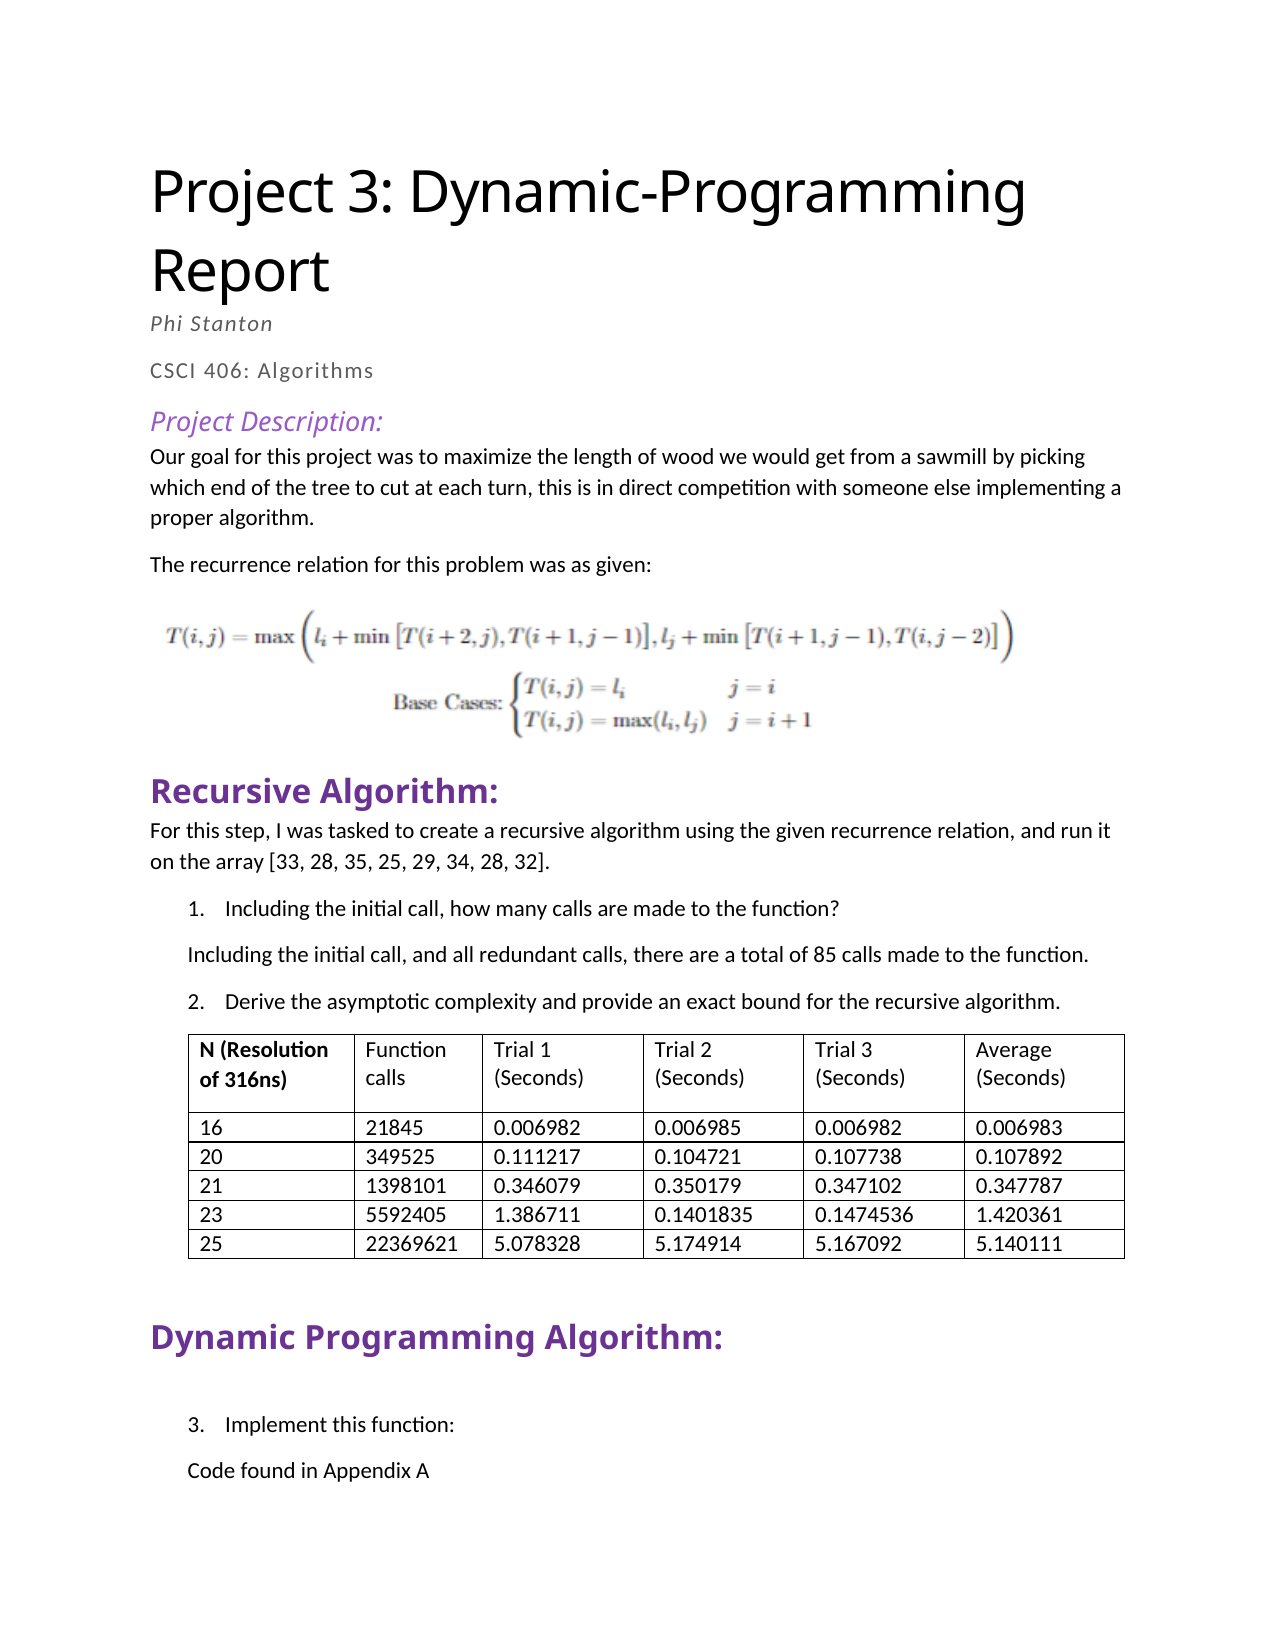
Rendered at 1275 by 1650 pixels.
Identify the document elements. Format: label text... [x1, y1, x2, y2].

subtitle Project Description: [150, 403, 1125, 439]
subtitle Phi Stanton [150, 309, 1125, 337]
table_cell 16 [189, 1113, 354, 1141]
text For this step, I was tasked to create a recursive algorithm using the given recurrence relation, and run it on the array [33, 28, 35, 25, 29, 34, 28, 32]. [150, 817, 1125, 875]
table_cell 0.006982 [483, 1113, 643, 1141]
table_cell 5592405 [355, 1201, 482, 1228]
table_header Average (Seconds) [965, 1035, 1124, 1112]
table_header Trial 1 (Seconds) [483, 1035, 643, 1112]
picture [150, 596, 1076, 741]
table_cell 20 [189, 1143, 354, 1170]
list Derive the asymptotic complexity and provide an exact bound for the recursive algorithm. [187, 987, 1125, 1015]
table_cell 5.174914 [644, 1230, 803, 1258]
table_cell 0.347787 [965, 1171, 1124, 1199]
table_cell 0.006983 [965, 1113, 1124, 1141]
table_header Function calls [355, 1035, 482, 1112]
table_cell 1398101 [355, 1171, 482, 1199]
table_cell 21845 [355, 1113, 482, 1141]
table_cell 21 [189, 1171, 354, 1199]
table_cell 0.111217 [483, 1143, 643, 1170]
subtitle CSCI 406: Algorithms [150, 356, 1125, 384]
text Our goal for this project was to maximize the length of wood we would get from a sawmill by picking which end of the tree to cut at each turn, this is in direct competition with someone else implementing a proper algorithm. [150, 442, 1125, 531]
subtitle Dynamic Programming Algorithm: [150, 1314, 1125, 1359]
table_cell 0.350179 [644, 1171, 803, 1199]
text Including the initial call, and all redundant calls, there are a total of 85 calls made to the function. [187, 941, 1125, 968]
table_cell 22369621 [355, 1230, 482, 1258]
table_cell 1.420361 [965, 1201, 1124, 1228]
table_cell 0.107738 [804, 1143, 964, 1170]
title Project 3: Dynamic-Programming Report [150, 150, 1125, 309]
table_header Trial 2 (Seconds) [644, 1035, 803, 1112]
list Implement this function: [187, 1410, 1125, 1438]
table_cell 23 [189, 1201, 354, 1228]
text The recurrence relation for this problem was as given: [150, 550, 1125, 578]
table_cell 1.386711 [483, 1201, 643, 1228]
table_header N (Resolution of 316ns) [189, 1035, 354, 1112]
table_cell 5.167092 [804, 1230, 964, 1258]
table_cell 349525 [355, 1143, 482, 1170]
table_cell 0.347102 [804, 1171, 964, 1199]
table_cell 0.107892 [965, 1143, 1124, 1170]
subtitle Recursive Algorithm: [150, 768, 1125, 813]
table_cell 0.346079 [483, 1171, 643, 1199]
table_cell 0.1401835 [644, 1201, 803, 1228]
list Including the initial call, how many calls are made to the function? [187, 894, 1125, 922]
table_cell 25 [189, 1230, 354, 1258]
table_cell 0.1474536 [804, 1201, 964, 1228]
table_cell 0.006985 [644, 1113, 803, 1141]
table_cell 0.006982 [804, 1113, 964, 1141]
text Code found in Appendix A [187, 1457, 1125, 1484]
table_cell 5.140111 [965, 1230, 1124, 1258]
table_cell 5.078328 [483, 1230, 643, 1258]
table_cell 0.104721 [644, 1143, 803, 1170]
table_header Trial 3 (Seconds) [804, 1035, 964, 1112]
